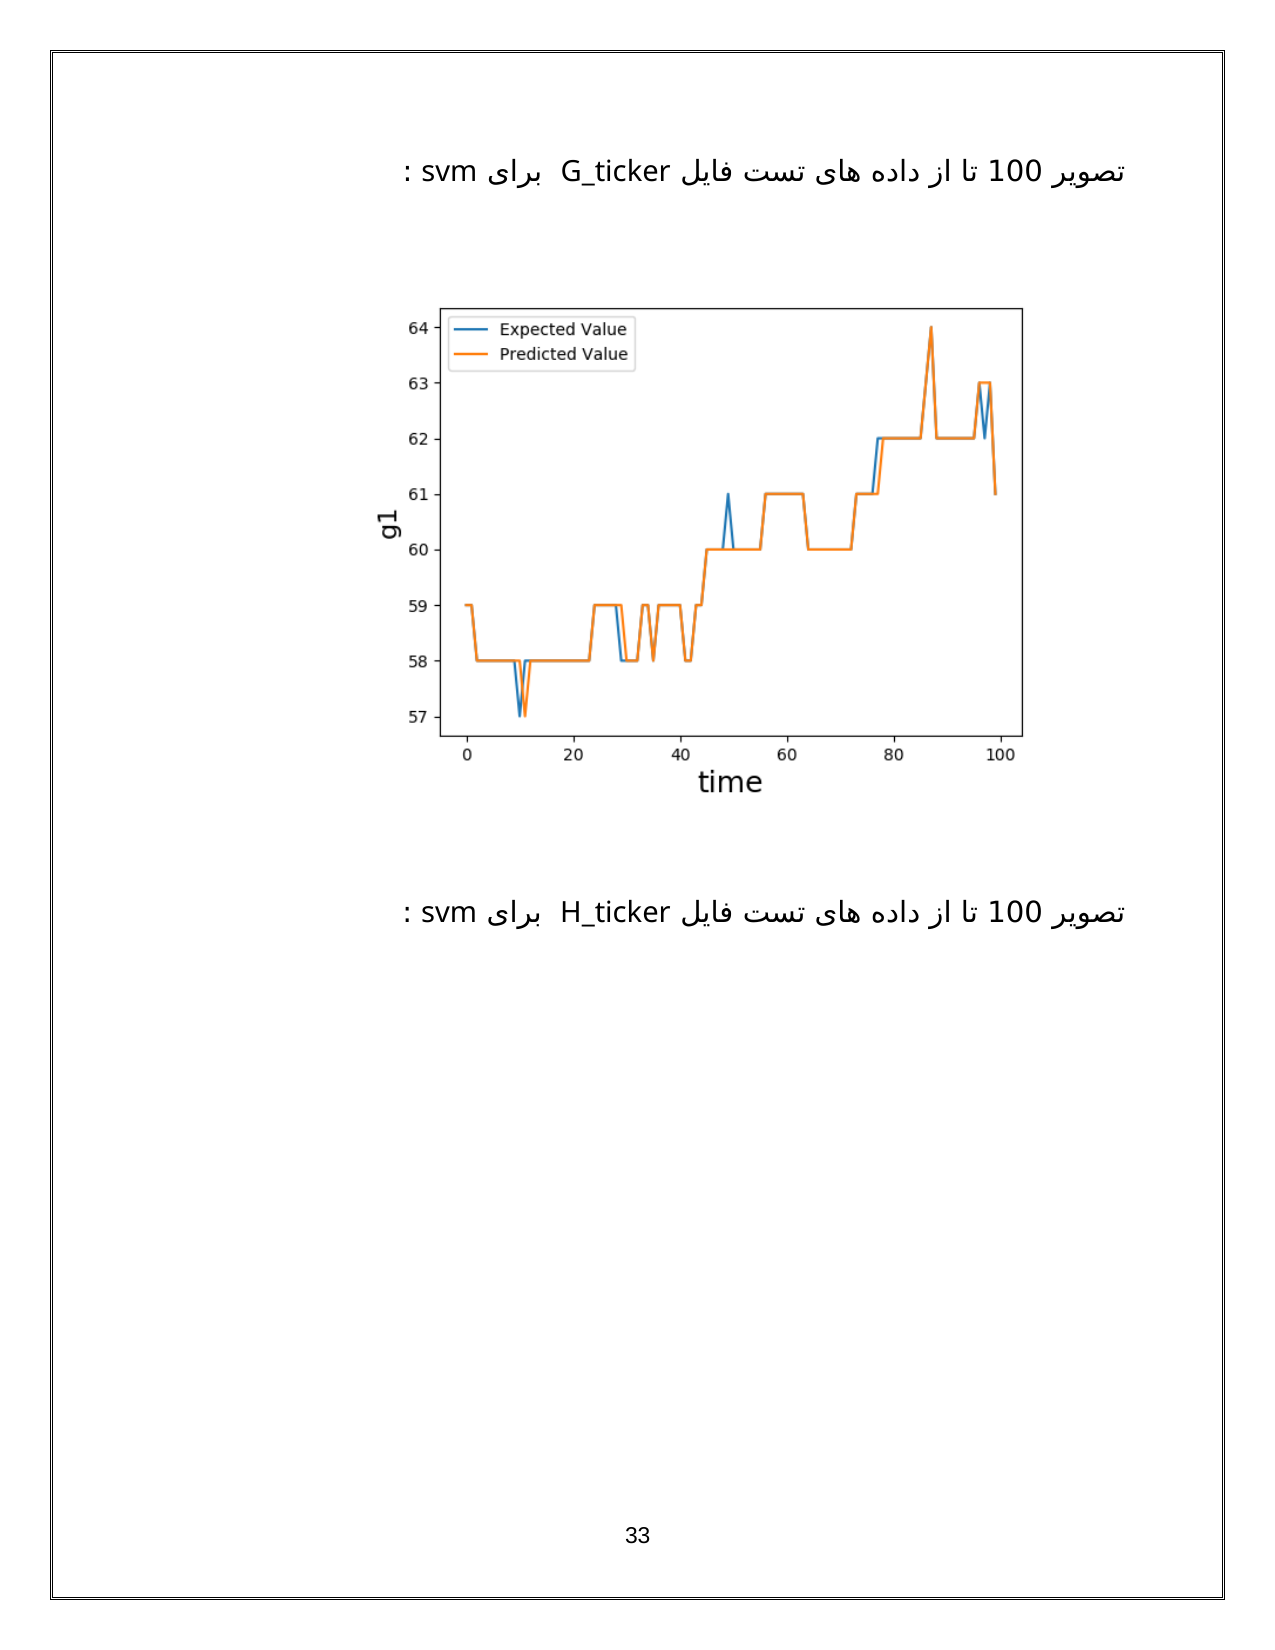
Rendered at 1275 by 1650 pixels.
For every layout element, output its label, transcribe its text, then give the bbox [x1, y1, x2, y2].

text تصویر 100 تا از داده های تست فایل H_ticker برای svm : [150, 891, 1125, 931]
text تصویر 100 تا از داده های تست فایل G_ticker برای svm : [150, 150, 1125, 190]
picture [346, 241, 1097, 797]
